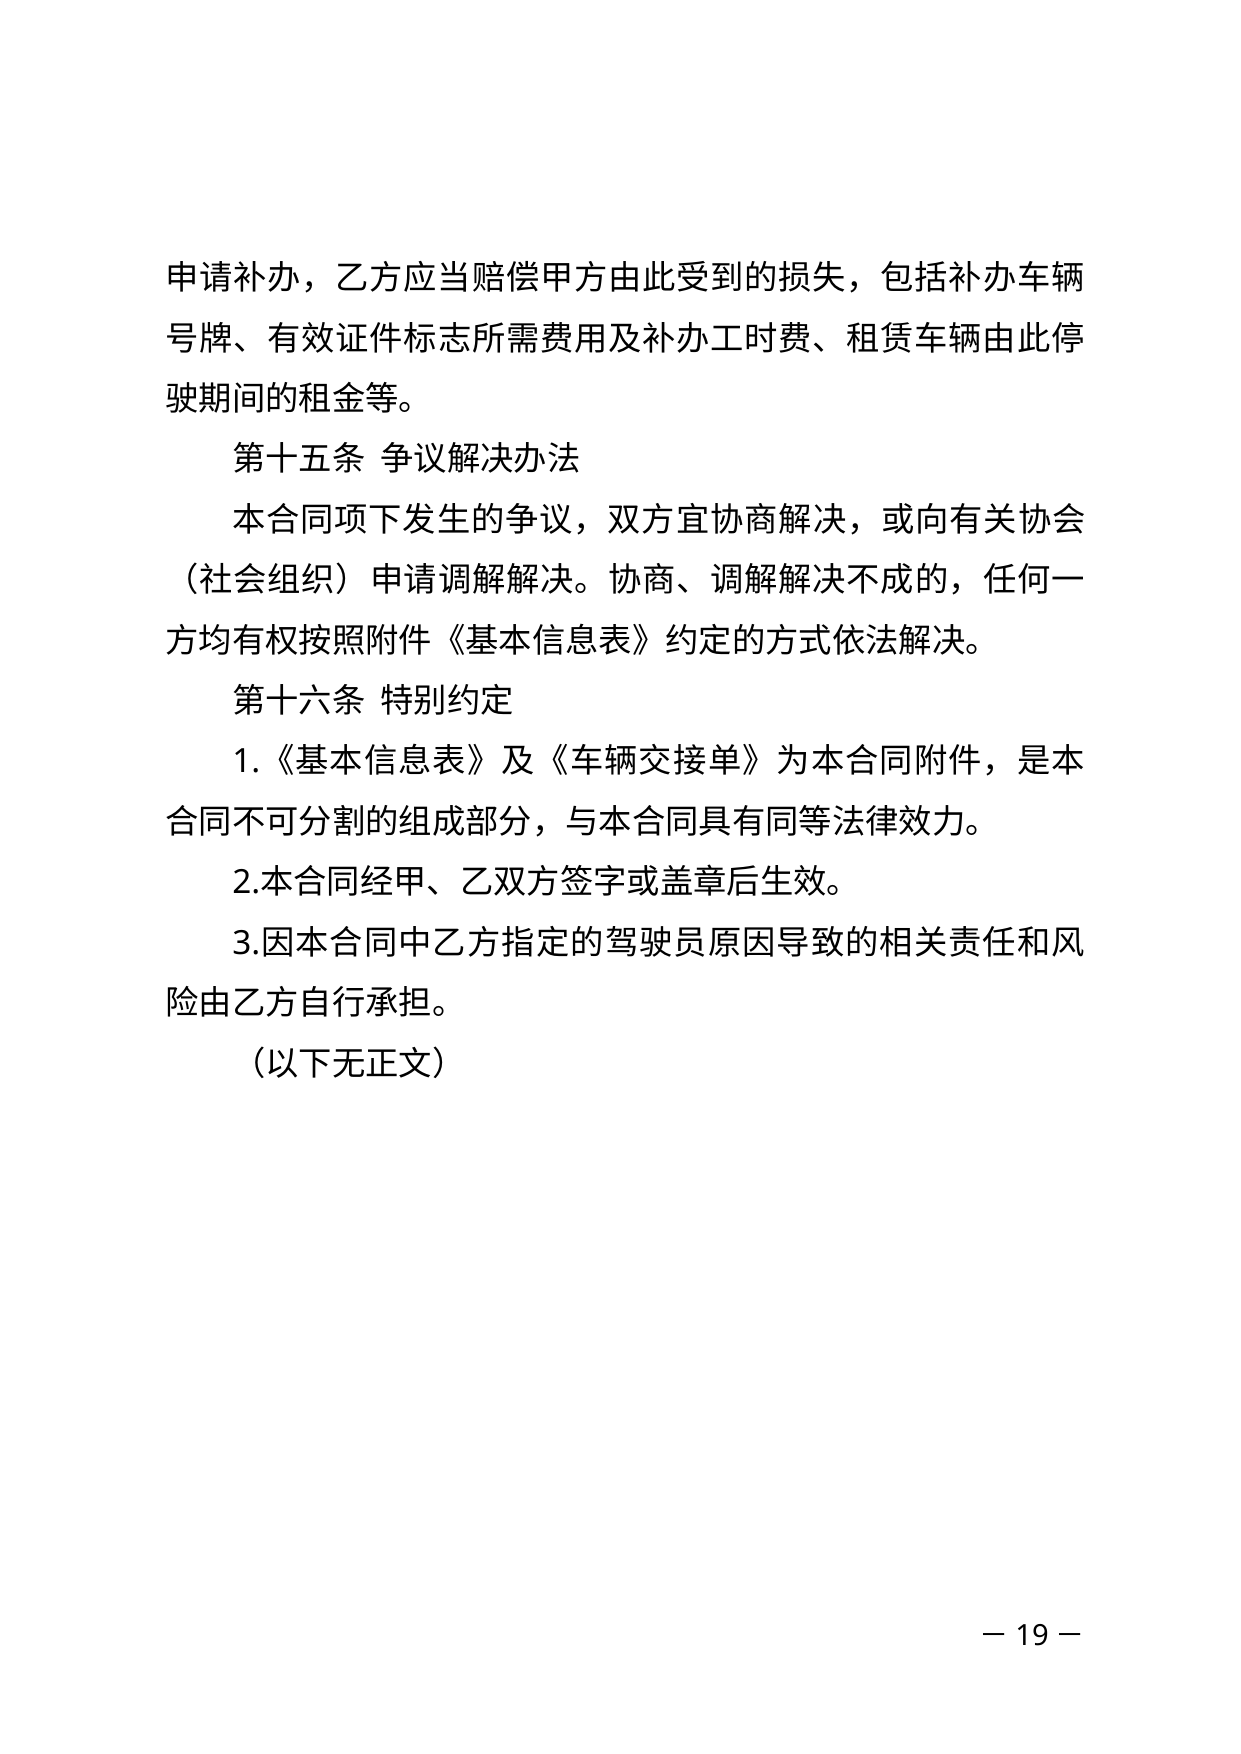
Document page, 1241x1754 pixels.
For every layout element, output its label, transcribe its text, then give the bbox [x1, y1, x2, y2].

list 第十五条 争议解决办法 [165, 422, 1087, 483]
text 1.《基本信息表》及《车辆交接单》为本合同附件，是本合同不可分割的组成部分，与本合同具有同等法律效力。 [165, 724, 1087, 845]
text 本合同项下发生的争议，双方宜协商解决，或向有关协会（社会组织）申请调解解决。协商、调解解决不成的，任何一方均有权按照附件《基本信息表》约定的方式依法解决。 [165, 483, 1087, 664]
text 2.本合同经甲、乙双方签字或盖章后生效。 [165, 845, 1087, 906]
list 第十六条 特别约定 [165, 664, 1087, 724]
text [165, 241, 1087, 422]
text 3.因本合同中乙方指定的驾驶员原因导致的相关责任和风险由乙方自行承担。 [165, 906, 1087, 1027]
text （以下无正文） [165, 1027, 1087, 1087]
